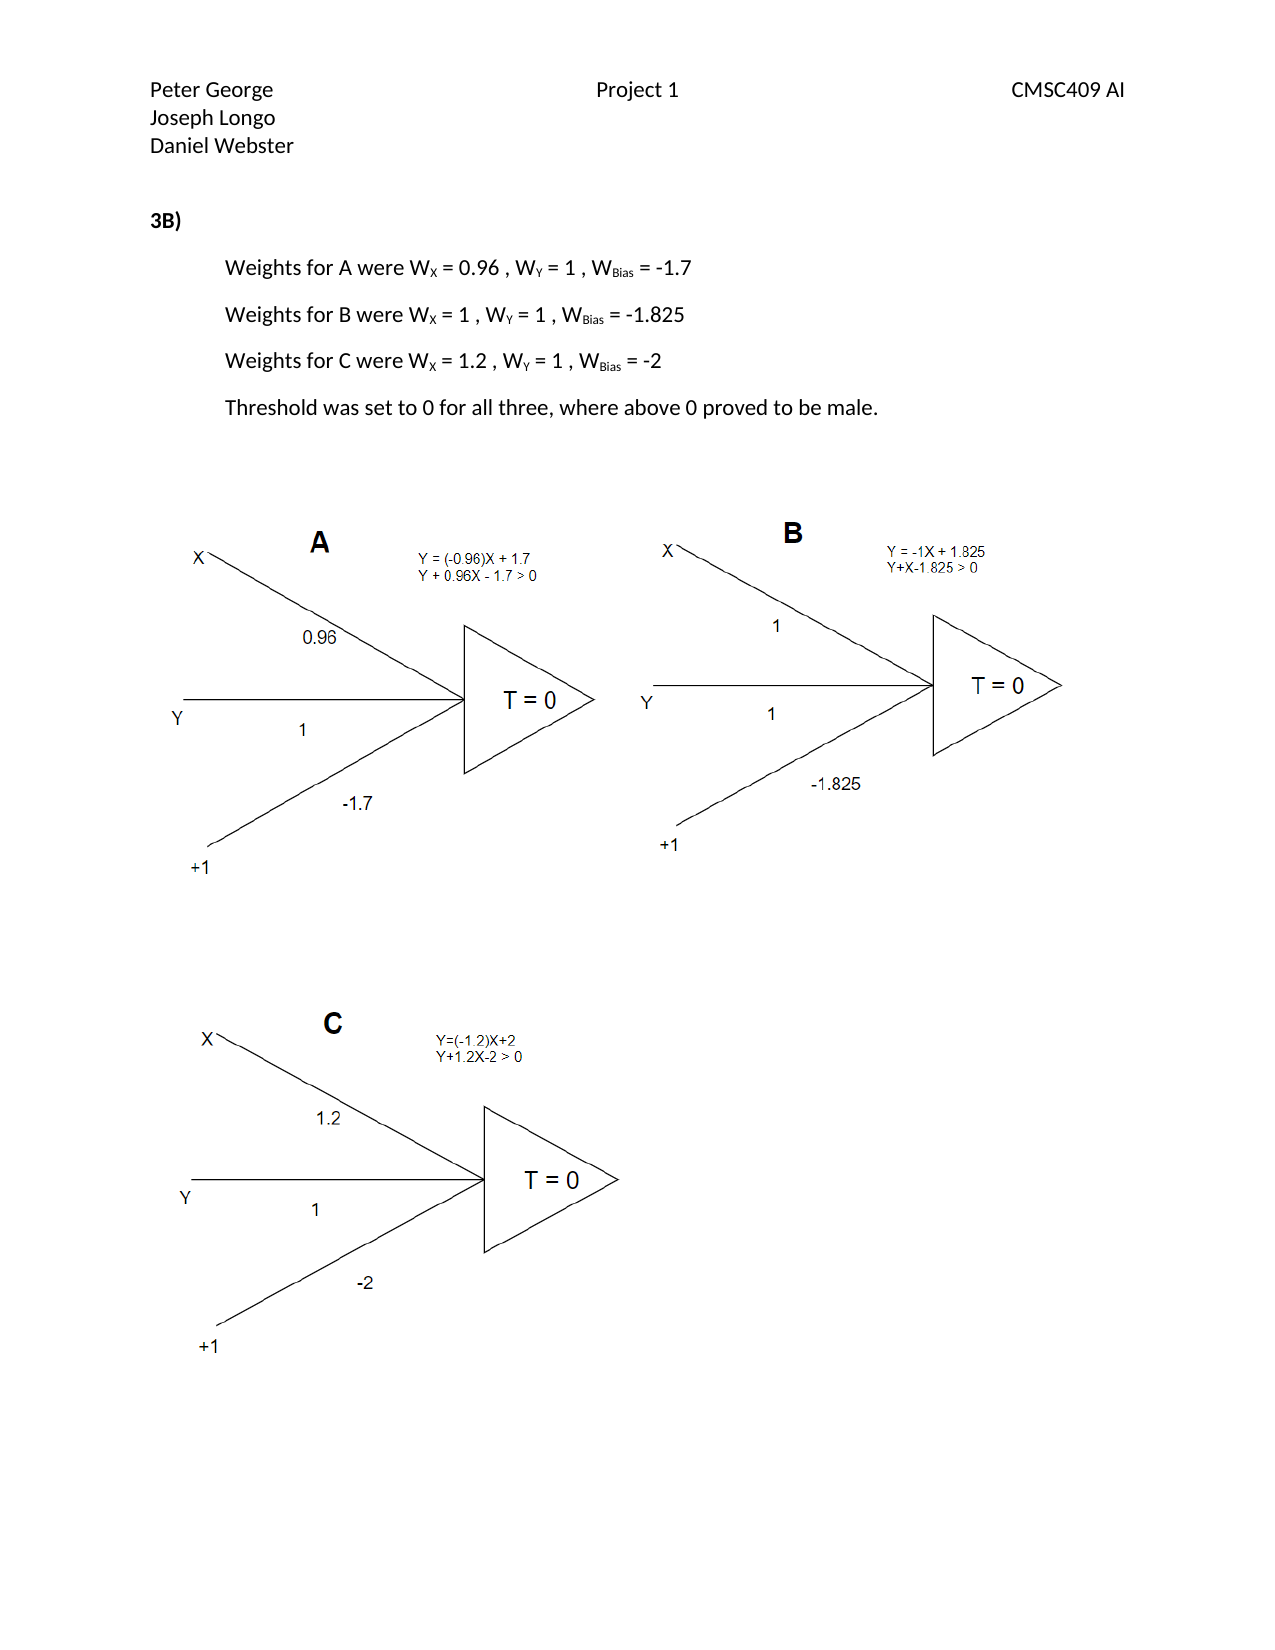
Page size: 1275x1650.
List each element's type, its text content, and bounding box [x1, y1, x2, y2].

text Weights for B were WX = 1 , WY = 1 , WBias = -1.825 [150, 300, 1125, 328]
text Weights for A were WX = 0.96 , WY = 1 , WBias = -1.7 [150, 253, 1125, 281]
picture [150, 966, 642, 1362]
text Weights for C were WX = 1.2 , WY = 1 , WBias = -2 [150, 347, 1125, 374]
picture [150, 487, 1090, 901]
text Threshold was set to 0 for all three, where above 0 proved to be male. [150, 393, 1125, 421]
text 3B) [150, 206, 1125, 234]
